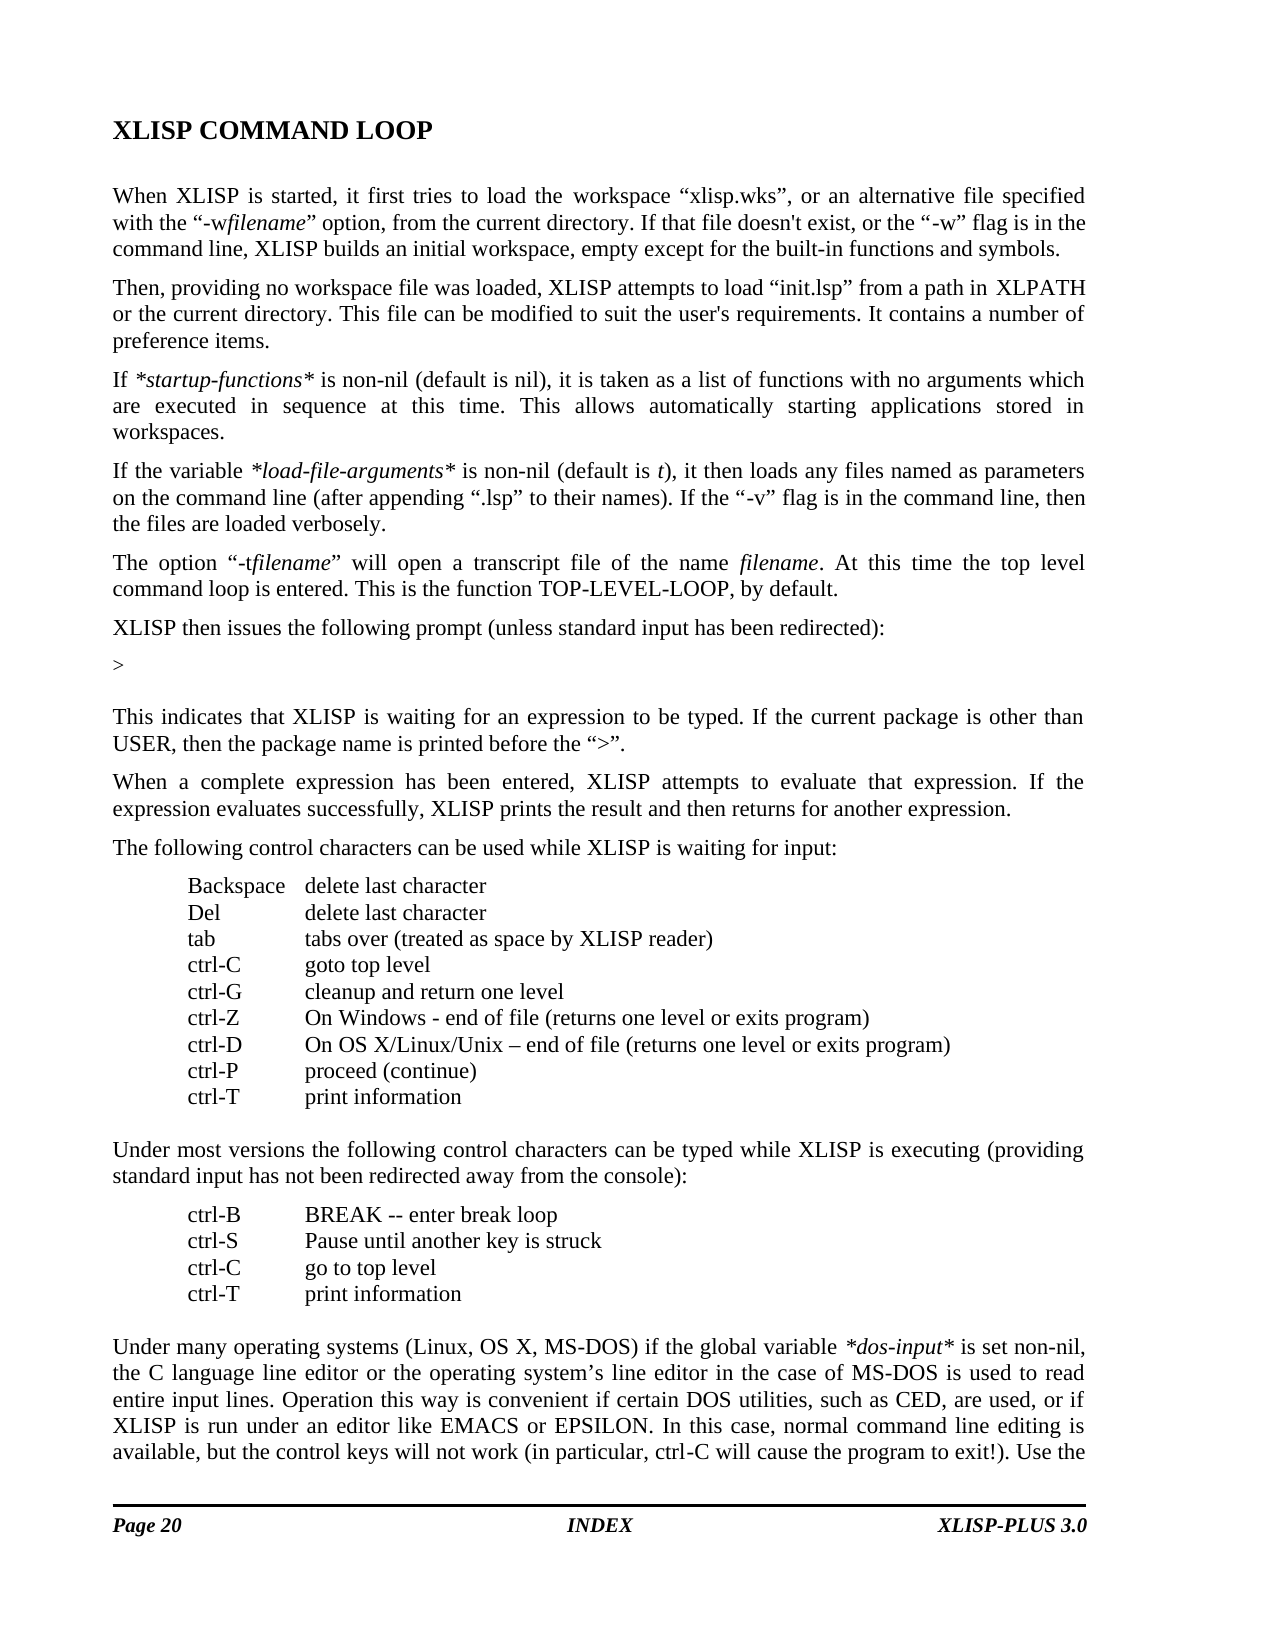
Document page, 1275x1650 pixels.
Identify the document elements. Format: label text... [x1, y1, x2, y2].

text XLISP then issues the following prompt (unless standard input has been redirected): [112, 614, 1086, 640]
text If *startup-functions* is non-nil (default is nil), it is taken as a list of functions with no arguments which are executed in sequence at this time. This allows automatically starting applications stored in workspaces. [112, 366, 1086, 445]
text ctrl-G cleanup and return one level [112, 978, 1086, 1004]
text Then, providing no workspace file was loaded, XLISP attempts to load “init.lsp” from a path in XLPATH or the current directory. This file can be modified to suit the user's requirements. It contains a number of preference items. [112, 274, 1086, 353]
text ctrl-D On OS X/Linux/Unix – end of file (returns one level or exits program) [112, 1031, 1086, 1057]
text Backspace delete last character [112, 872, 1086, 899]
text > [112, 653, 1086, 677]
text ctrl-C go to top level [112, 1254, 1086, 1280]
text This indicates that XLISP is waiting for an expression to be typed. If the current package is other than USER, then the package name is printed before the “>”. [112, 703, 1086, 756]
text Del delete last character [112, 899, 1086, 925]
text ctrl-Z On Windows - end of file (returns one level or exits program) [112, 1004, 1086, 1031]
text ctrl-S Pause until another key is struck [112, 1228, 1086, 1254]
subtitle XLISP COMMAND LOOP [112, 114, 1086, 145]
text ctrl-C goto top level [112, 952, 1086, 978]
text The following control characters can be used while XLISP is waiting for input: [112, 834, 1086, 860]
text Under most versions the following control characters can be typed while XLISP is executing (providing standard input has not been redirected away from the console): [112, 1136, 1086, 1189]
text ctrl-T print information [112, 1083, 1086, 1110]
text tab tabs over (treated as space by XLISP reader) [112, 925, 1086, 952]
text ctrl-P proceed (continue) [112, 1057, 1086, 1083]
text ctrl-T print information [112, 1280, 1086, 1307]
text ctrl-B BREAK -- enter break loop [112, 1201, 1086, 1228]
text If the variable *load-file-arguments* is non-nil (default is t), it then loads any files named as parameters on the command line (after appending “.lsp” to their names). If the “-v” flag is in the command line, then the files are loaded verbosely. [112, 457, 1086, 536]
text The option “-tfilename” will open a transcript file of the name filename. At this time the top level command loop is entered. This is the function TOP-LEVEL-LOOP, by default. [112, 549, 1086, 601]
text When a complete expression has been entered, XLISP attempts to evaluate that expression. If the expression evaluates successfully, XLISP prints the result and then returns for another expression. [112, 768, 1086, 821]
text When XLISP is started, it first tries to load the workspace “xlisp.wks”, or an alternative file specified with the “-wfilename” option, from the current directory. If that file doesn't exist, or the “-w” flag is in the command line, XLISP builds an initial workspace, empty except for the built-in functions and symbols. [112, 182, 1086, 262]
